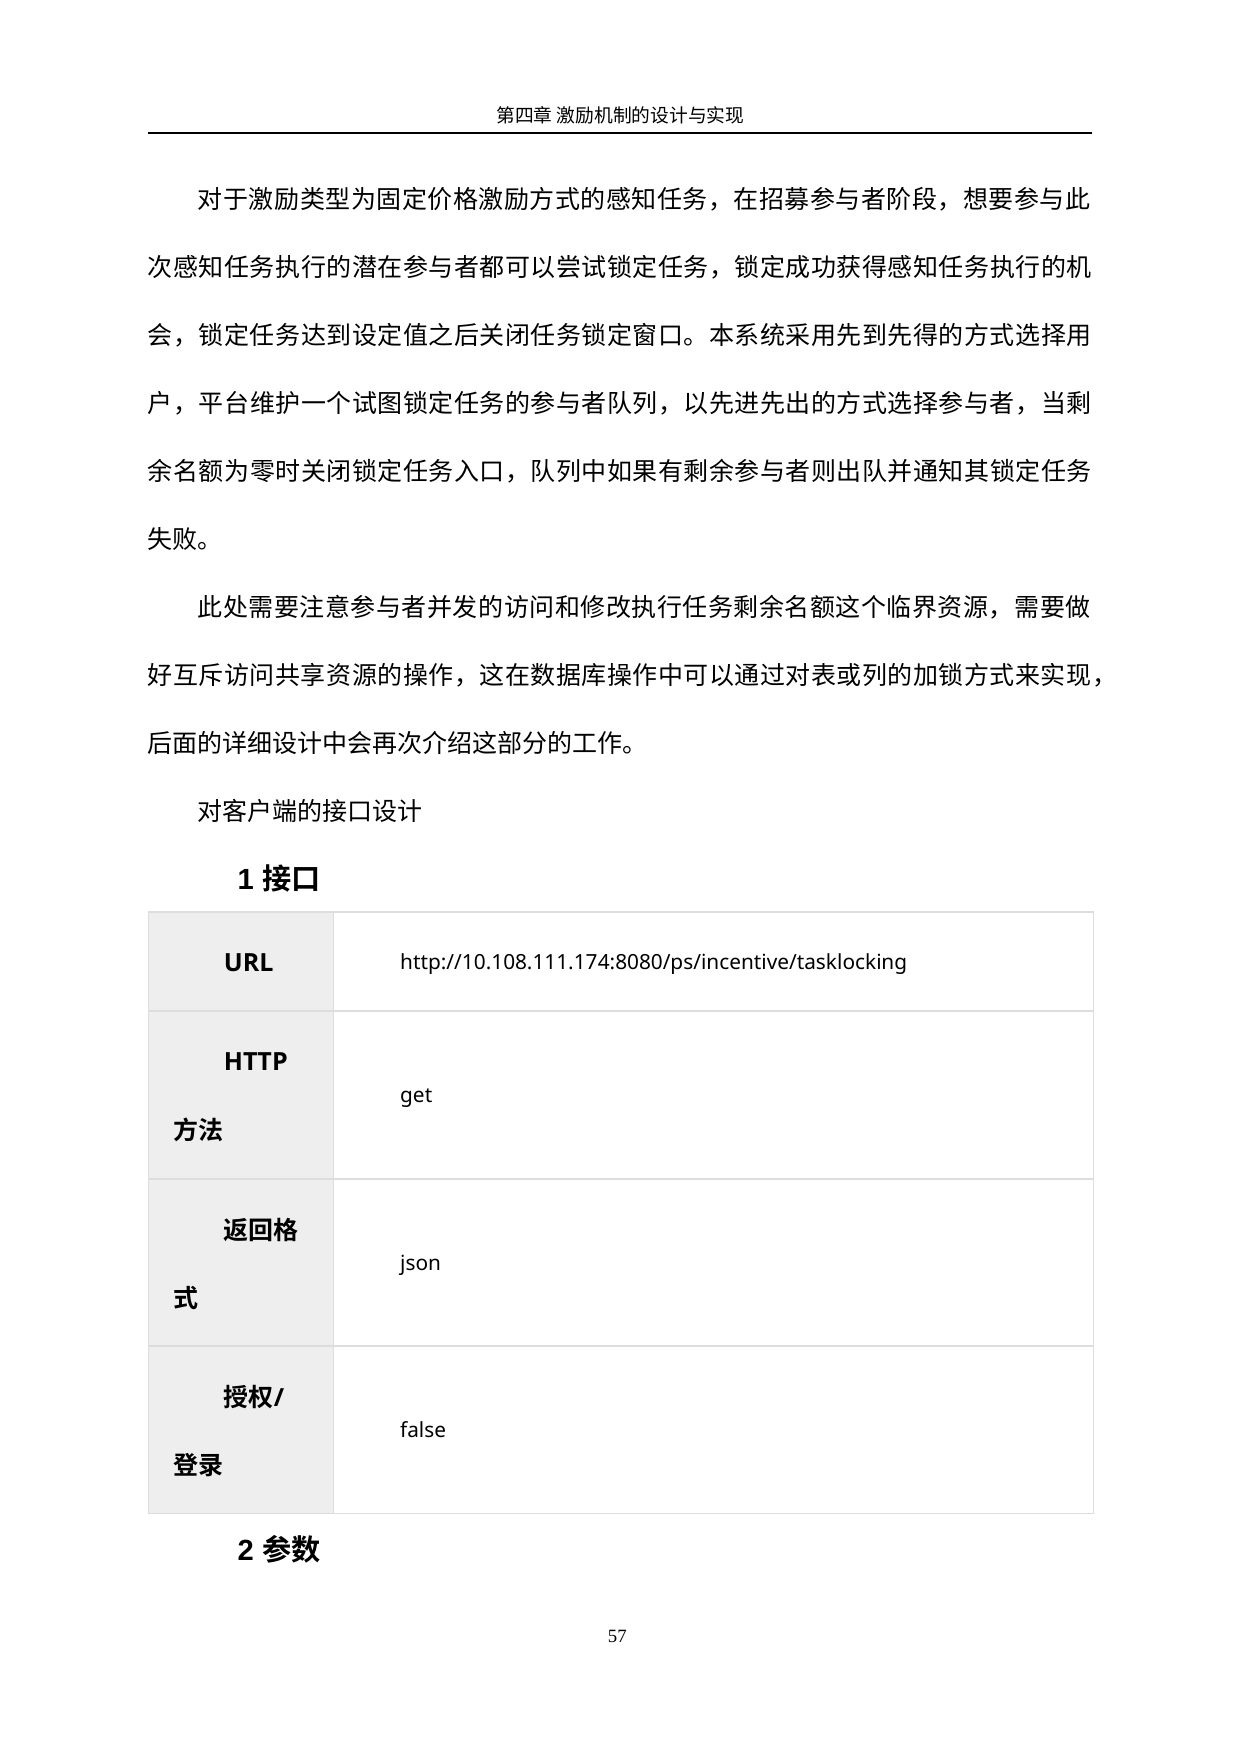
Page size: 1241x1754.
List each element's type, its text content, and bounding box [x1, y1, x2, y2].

table_cell 授权/登录 [149, 1347, 333, 1513]
table_cell 返回格式 [149, 1180, 333, 1345]
text 对客户端的接口设计 [148, 775, 1092, 843]
text 对于激励类型为固定价格激励方式的感知任务，在招募参与者阶段，想要参与此次感知任务执行的潜在参与者都可以尝试锁定任务，锁定成功获得感知任务执行的机会，锁定任务达到设定值之后关闭任务锁定窗口。本系统采用先到先得的方式选择用户，平台维护一个试图锁定任务的参与者队列，以先进先出的方式选择参与者，当剩余名额为零时关闭锁定任务入口，队列中如果有剩余参与者则出队并通知其锁定任务失败。 [148, 164, 1092, 571]
table_cell json [334, 1180, 1093, 1345]
table_header http://10.108.111.174:8080/ps/incentive/tasklocking [334, 913, 1093, 1010]
table_cell false [334, 1347, 1093, 1513]
table_header URL [149, 913, 333, 1010]
text 2 参数 [179, 1514, 1092, 1582]
text 此处需要注意参与者并发的访问和修改执行任务剩余名额这个临界资源，需要做好互斥访问共享资源的操作，这在数据库操作中可以通过对表或列的加锁方式来实现，后面的详细设计中会再次介绍这部分的工作。 [148, 571, 1092, 775]
text 1 接口 [179, 843, 1092, 911]
table_cell get [334, 1012, 1093, 1178]
table_cell HTTP方法 [149, 1012, 333, 1178]
